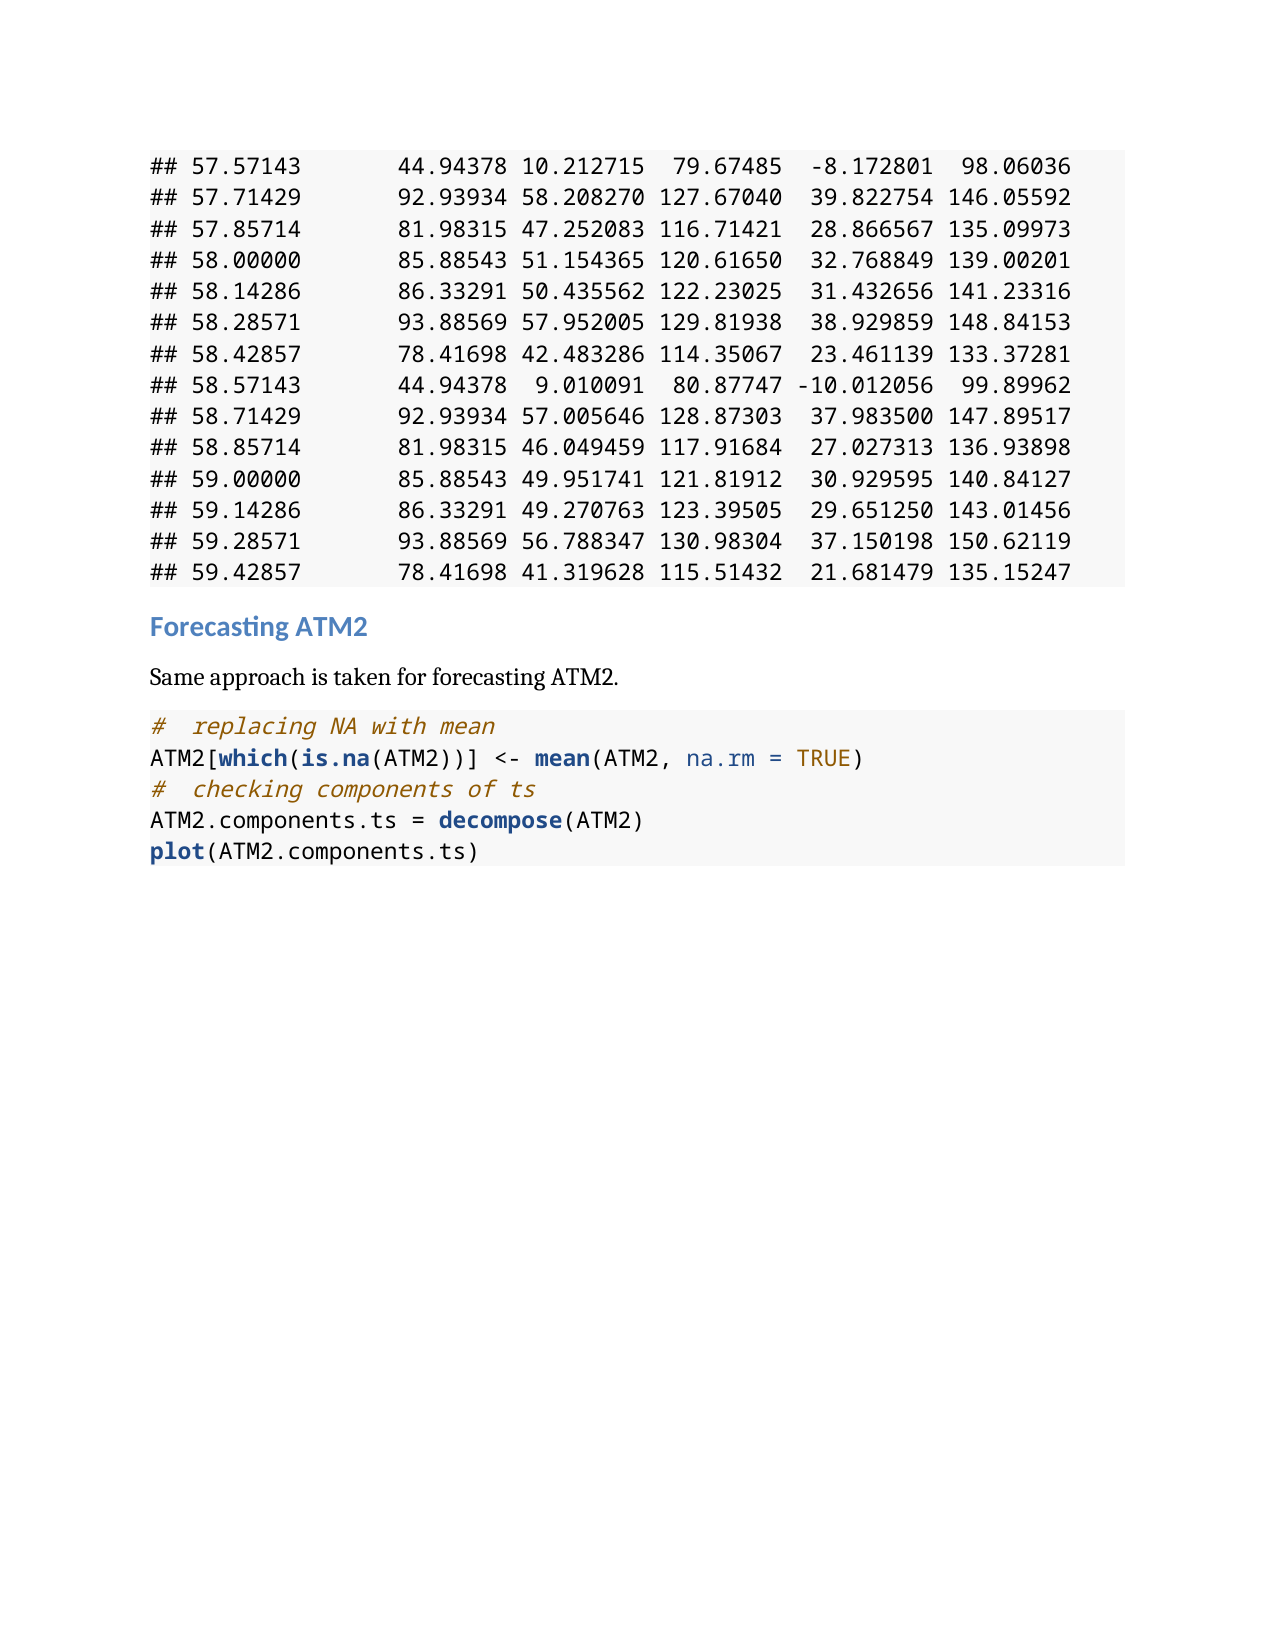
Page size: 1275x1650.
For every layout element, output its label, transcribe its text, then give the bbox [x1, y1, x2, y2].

text Same approach is taken for forecasting ATM2. [150, 663, 1125, 691]
subtitle Forecasting ATM2 [150, 608, 1125, 644]
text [150, 150, 1125, 587]
text # replacing NA with mean ATM2[which(is.na(ATM2))] <- mean(ATM2, na.rm = TRUE) # checking components of ts ATM2.components.ts = decompose(ATM2) plot(ATM2.components.ts) [480, 710, 1125, 866]
